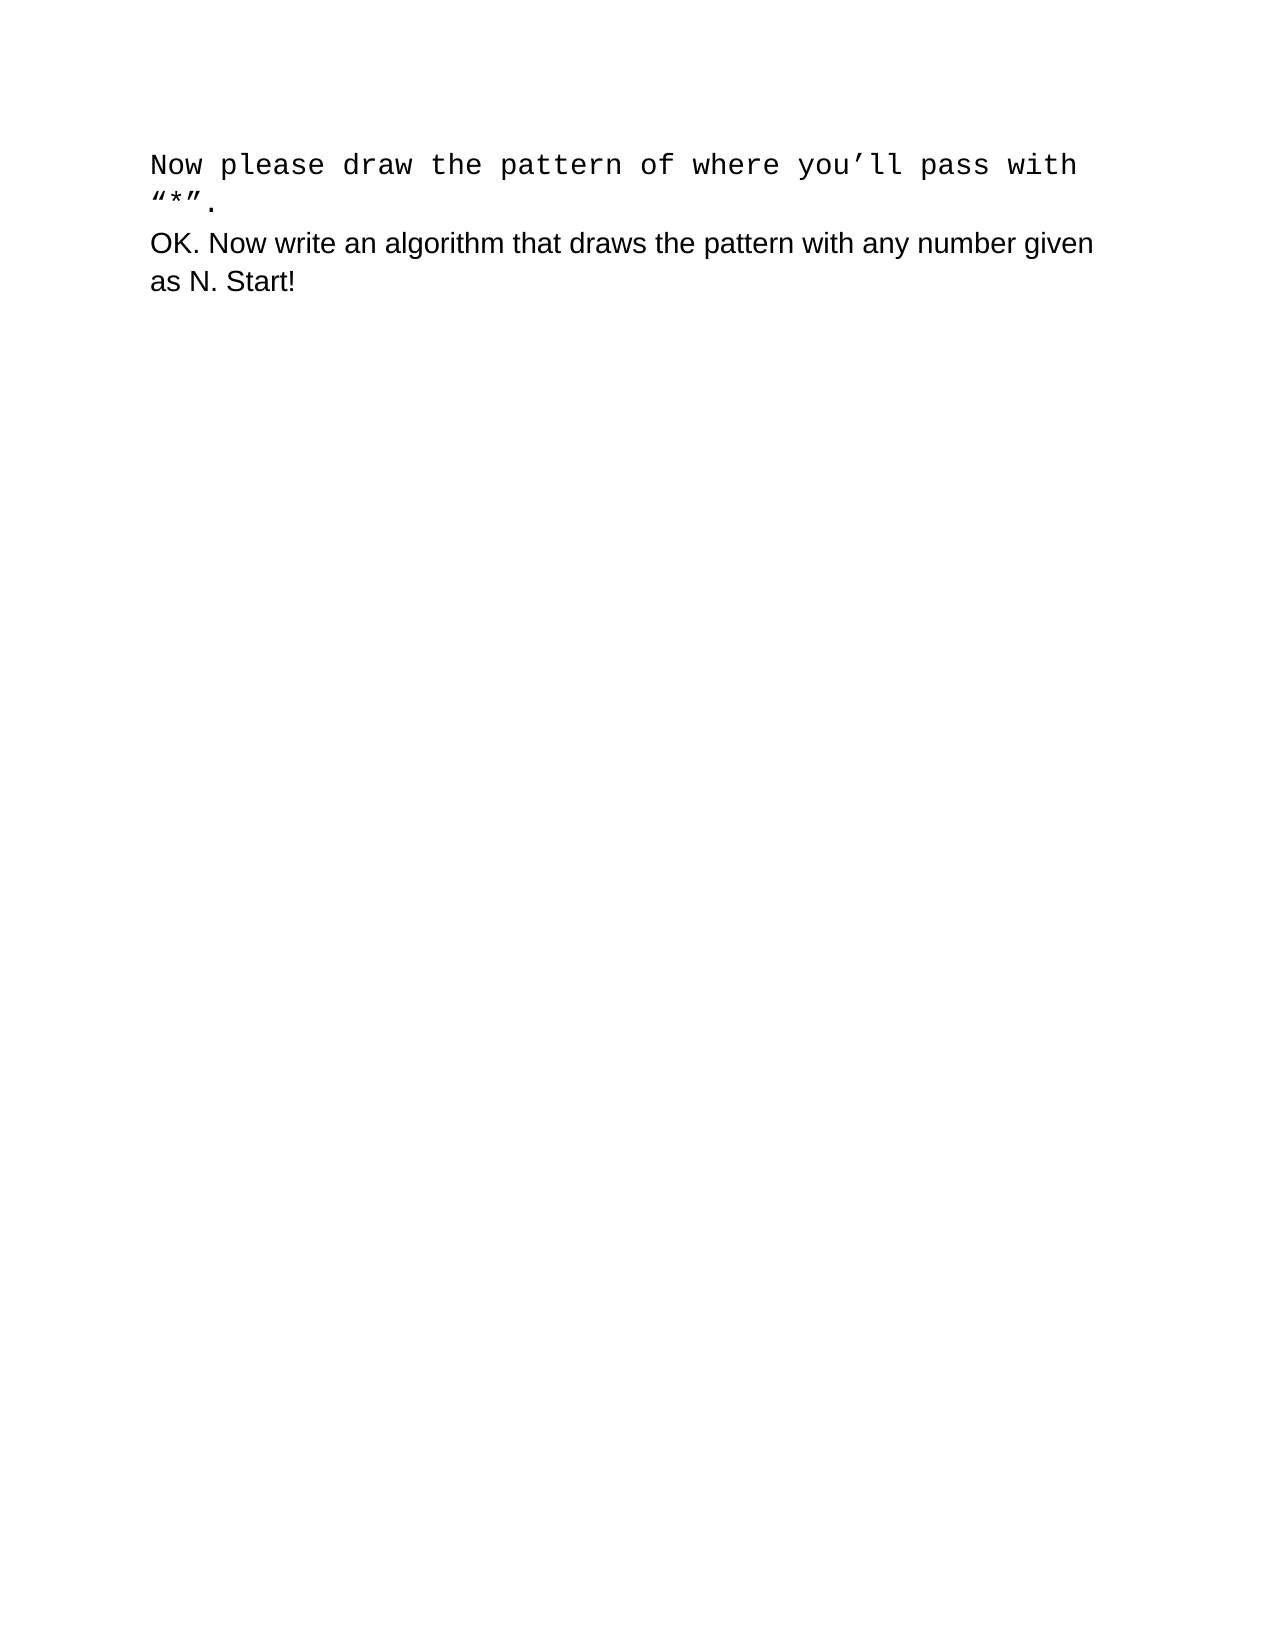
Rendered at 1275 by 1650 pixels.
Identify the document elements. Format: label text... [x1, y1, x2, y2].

text Now please draw the pattern of where you’ll pass with “*”. [150, 150, 1125, 221]
text OK. Now write an algorithm that draws the pattern with any number given as N. Start! [150, 226, 1125, 298]
